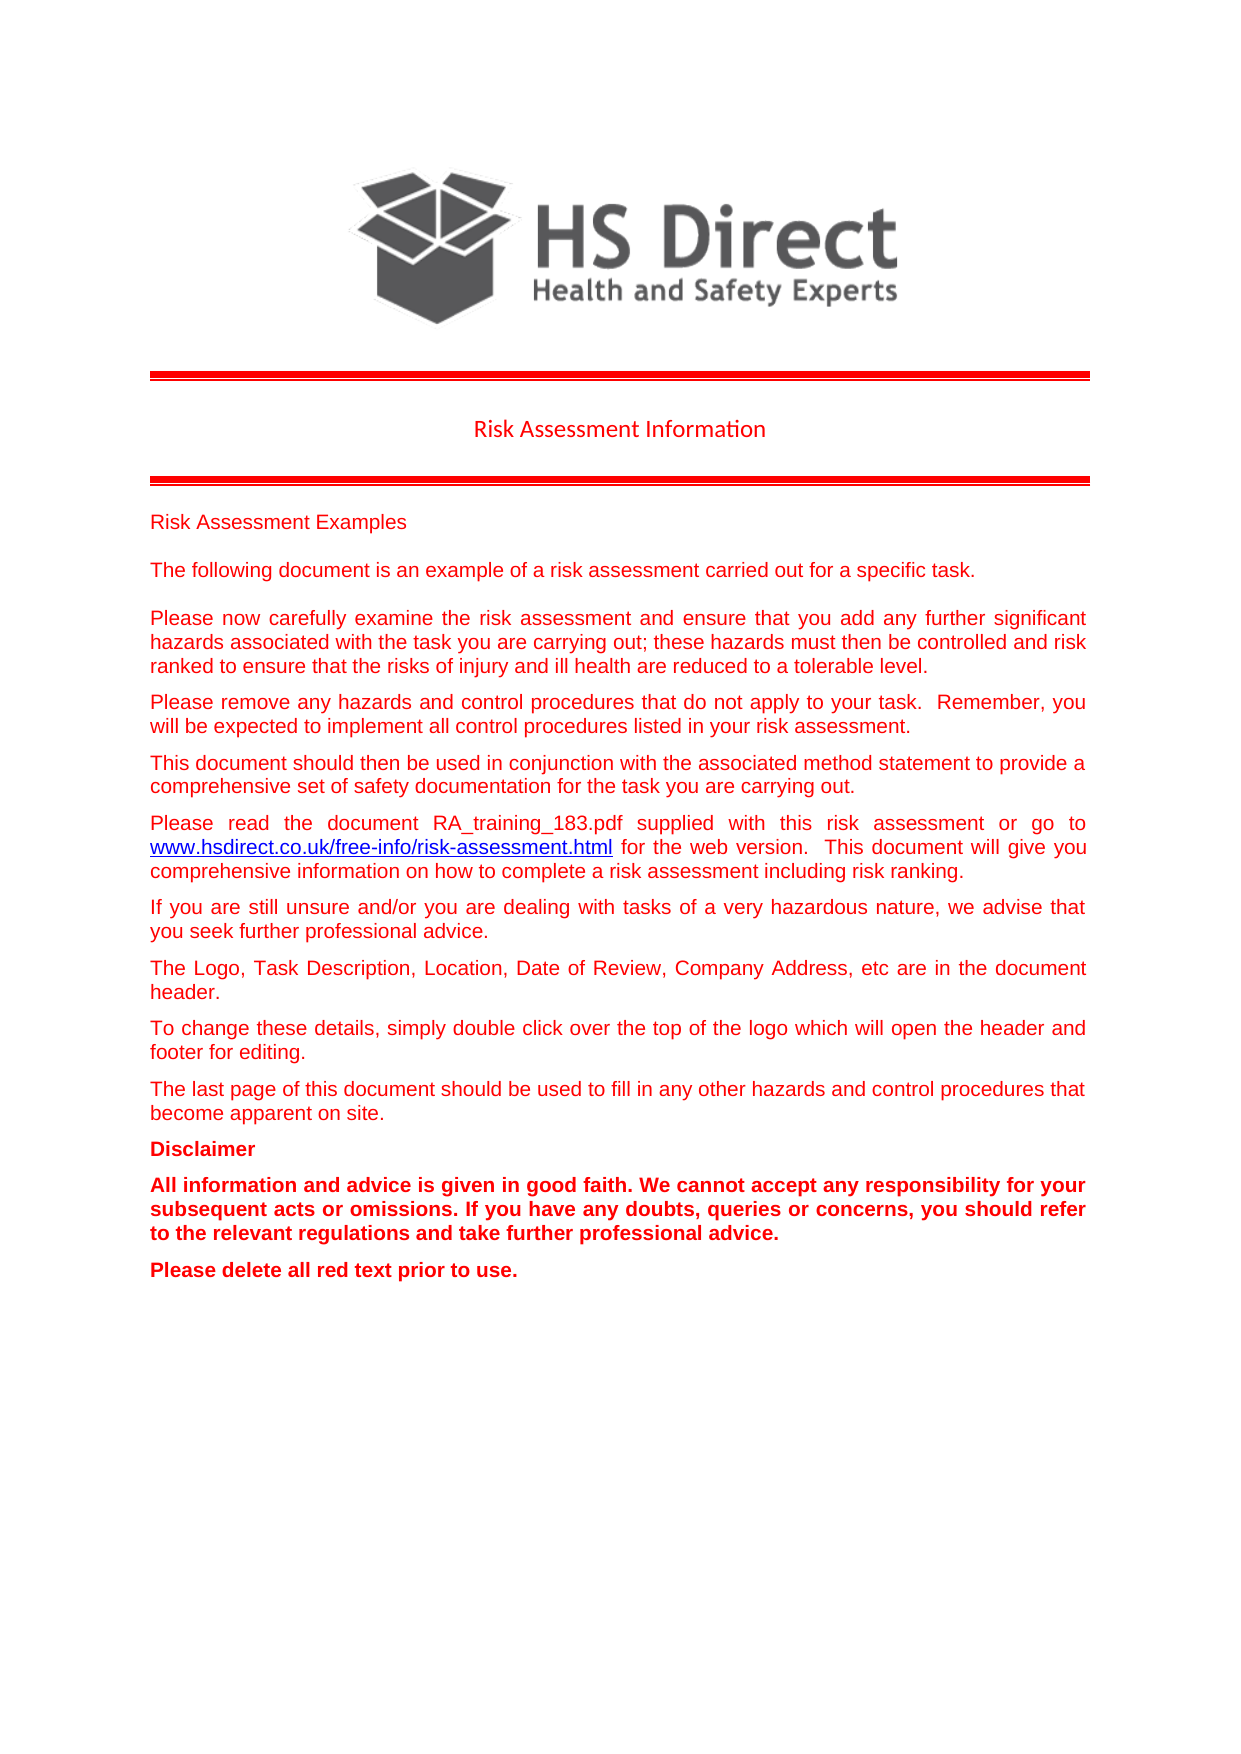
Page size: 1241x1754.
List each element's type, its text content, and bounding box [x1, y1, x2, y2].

text To change these details, simply double click over the top of the logo which will open the header and footer for editing. [150, 1016, 1087, 1064]
text The last page of this document should be used to fill in any other hazards and control procedures that become apparent on site. [150, 1076, 1087, 1124]
text Please remove any hazards and control procedures that do not apply to your task. Remember, you will be expected to implement all control procedures listed in your risk assessment. [150, 690, 1087, 738]
text The Logo, Task Description, Location, Date of Review, Company Address, etc are in the document header. [150, 956, 1087, 1003]
text The following document is an example of a risk assessment carried out for a specific task. [150, 558, 1087, 582]
text If you are still unsure and/or you are dealing with tasks of a very hazardous nature, we advise that you seek further professional advice. [150, 895, 1087, 943]
text Risk Assessment Information [150, 413, 1090, 444]
text Please read the document RA_training_183.pdf supplied with this risk assessment or go to www.hsdirect.co.uk/free-info/risk-assessment.html for the web version. This document will give you comprehensive information on how to complete a risk assessment including risk ranking. [150, 811, 1087, 883]
text Please delete all red text prior to use. [150, 1258, 1087, 1282]
text Please now carefully examine the risk assessment and ensure that you add any further significant hazards associated with the task you are carrying out; these hazards must then be controlled and risk ranked to ensure that the risks of injury and ill health are reduced to a tolerable level. [150, 606, 1087, 677]
picture [331, 149, 909, 341]
text Risk Assessment Examples [150, 510, 1087, 534]
text This document should then be used in conjunction with the associated method statement to provide a comprehensive set of safety documentation for the task you are carrying out. [150, 750, 1087, 798]
text All information and advice is given in good faith. We cannot accept any responsibility for your subsequent acts or omissions. If you have any doubts, queries or concerns, you should refer to the relevant regulations and take further professional advice. [150, 1173, 1087, 1245]
text Disclaimer [150, 1137, 1087, 1161]
